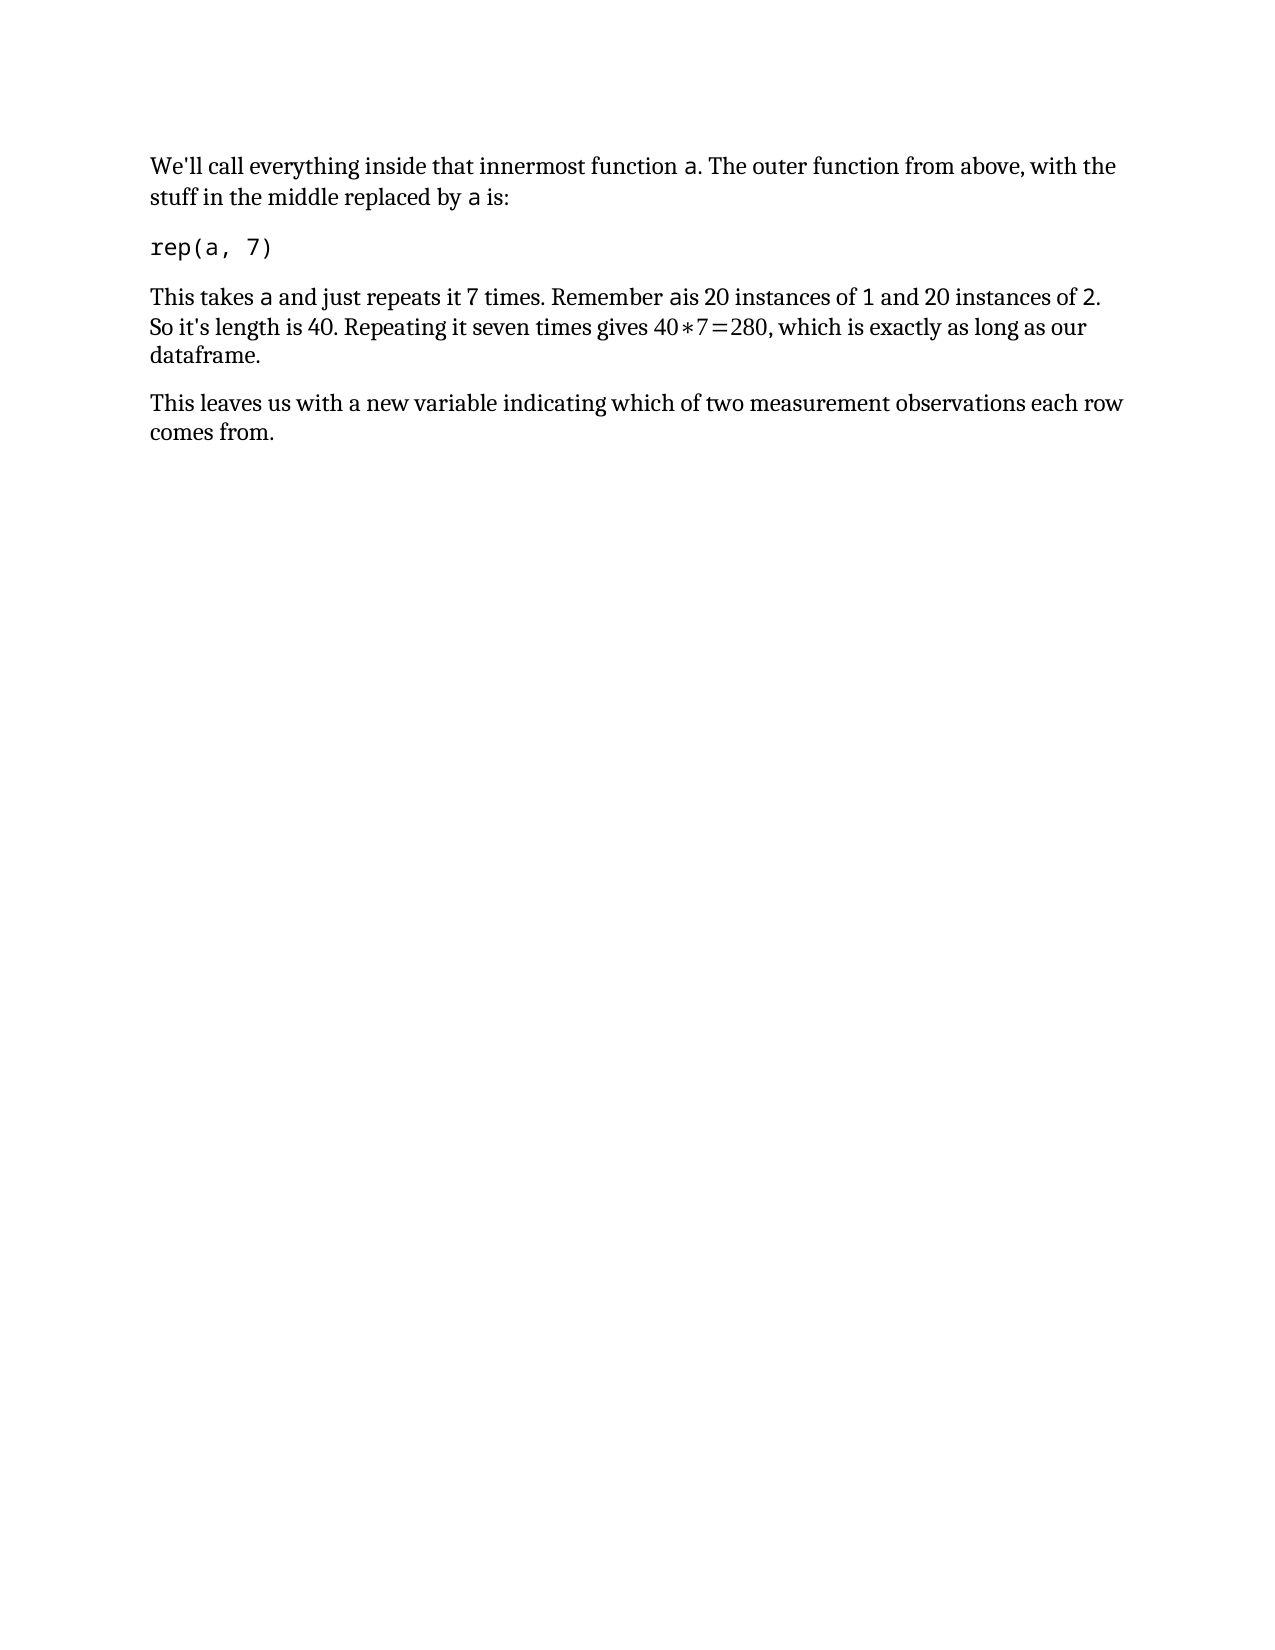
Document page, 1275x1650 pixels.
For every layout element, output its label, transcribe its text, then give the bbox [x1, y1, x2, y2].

text This takes a and just repeats it 7 times. Remember ais 20 instances of 1 and 20 instances of 2. So it's length is 40. Repeating it seven times gives , which is exactly as long as our dataframe. [150, 281, 1125, 370]
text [150, 150, 1125, 212]
text This leaves us with a new variable indicating which of two measurement observations each row comes from. [150, 389, 1125, 446]
text rep(a, 7) [150, 231, 1125, 262]
